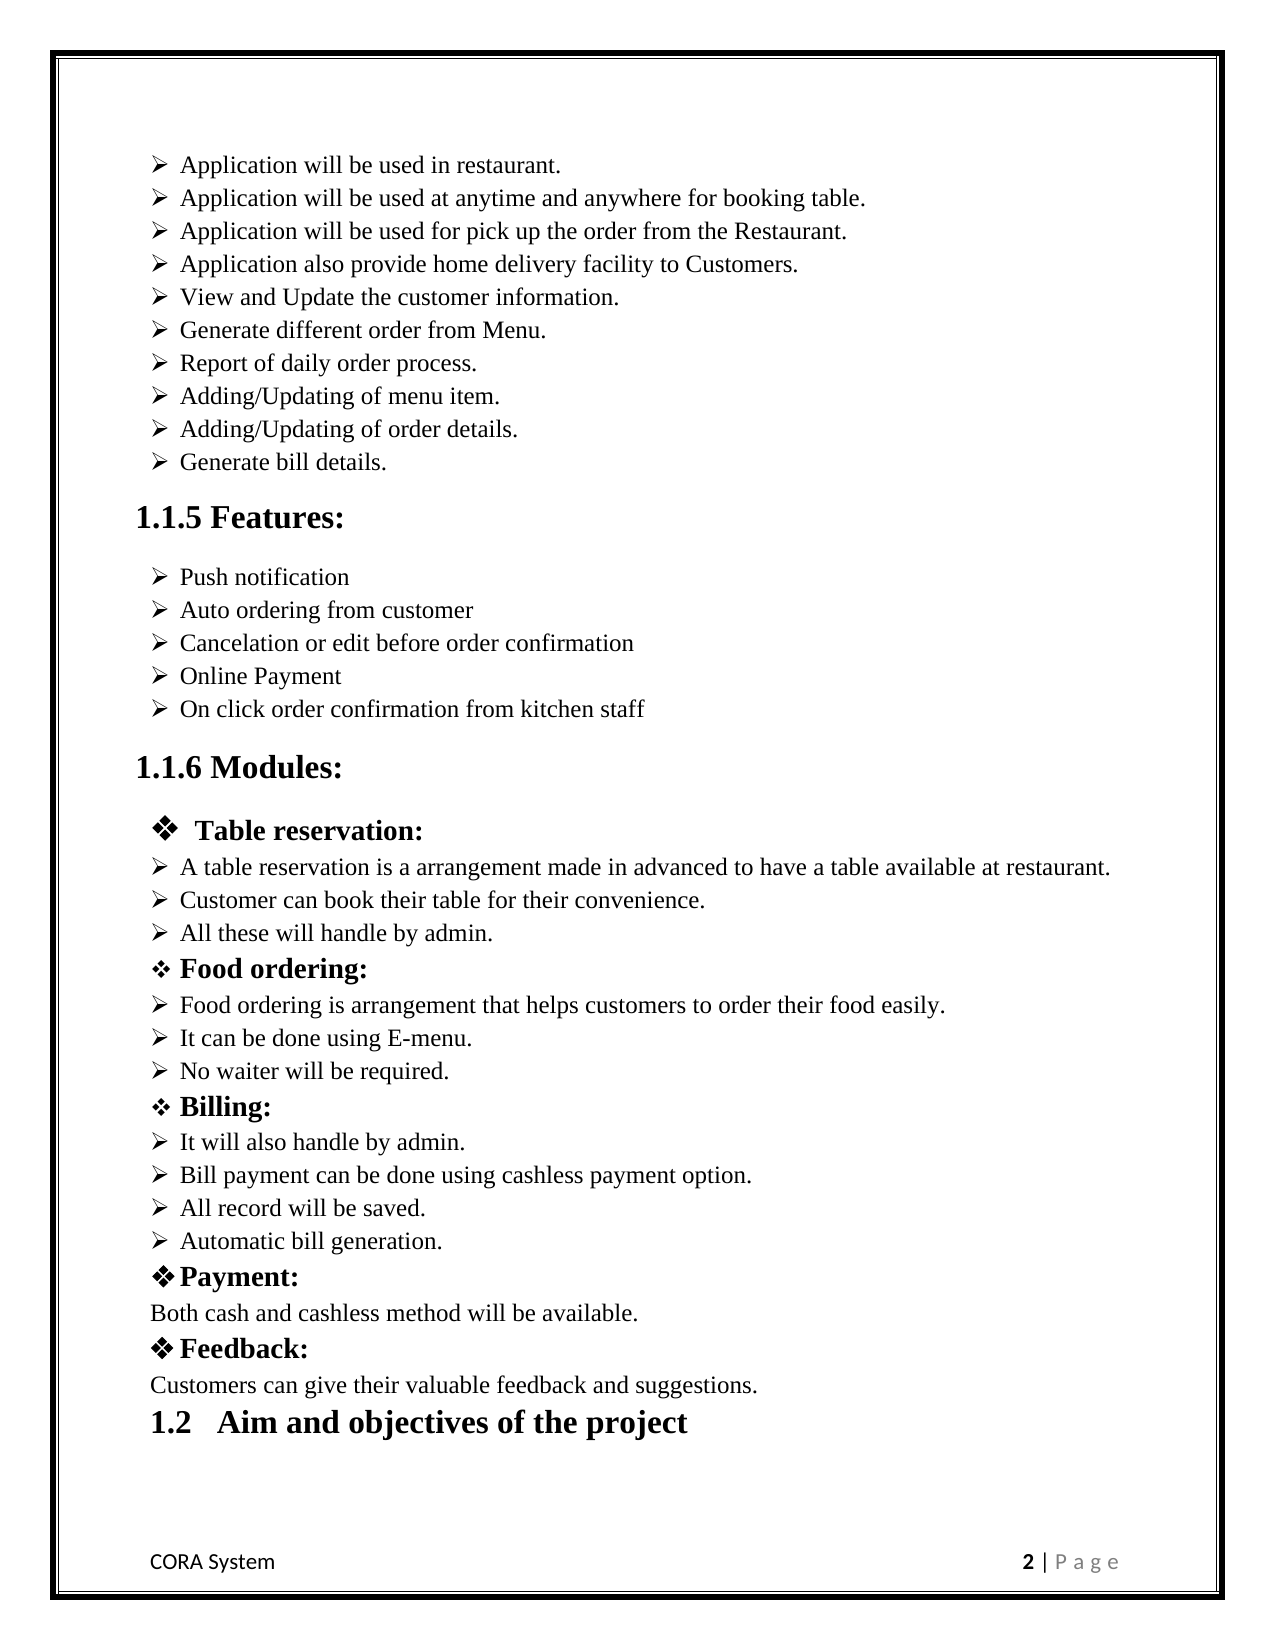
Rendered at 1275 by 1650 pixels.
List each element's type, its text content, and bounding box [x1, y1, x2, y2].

list Application will be used in restaurant. [150, 150, 1167, 179]
list Adding/Updating of menu item. [150, 381, 1167, 410]
list Customers can give their valuable feedback and suggestions. [150, 1370, 1167, 1398]
list On click order confirmation from kitchen staff [150, 694, 1167, 723]
list Application also provide home delivery facility to Customers. [150, 249, 1167, 278]
text 1.1.6 Modules: [135, 748, 1167, 786]
list Push notification [150, 562, 1167, 591]
list It can be done using E-menu. [135, 1023, 1167, 1052]
list Food ordering is arrangement that helps customers to order their food easily. [135, 990, 1167, 1018]
list Auto ordering from customer [150, 595, 1167, 623]
list Adding/Updating of order details. [150, 414, 1167, 443]
list A table reservation is a arrangement made in advanced to have a table available at restaurant. [150, 852, 1167, 881]
list Report of daily order process. [150, 348, 1167, 377]
list Feedback: [149, 1331, 1167, 1365]
list All these will handle by admin. [150, 918, 1167, 947]
list Customer can book their table for their convenience. [150, 885, 1167, 914]
list Automatic bill generation. [135, 1226, 1167, 1255]
list Billing: [135, 1089, 1167, 1122]
list Bill payment can be done using cashless payment option. [135, 1160, 1167, 1189]
list Food ordering: [150, 951, 1167, 985]
list Generate bill details. [150, 447, 1167, 476]
text 1.1.5 Features: [135, 497, 1167, 535]
list Application will be used at anytime and anywhere for booking table. [150, 183, 1167, 212]
list Both cash and cashless method will be available. [150, 1298, 1167, 1327]
list Application will be used for pick up the order from the Restaurant. [150, 216, 1167, 245]
list It will also handle by admin. [135, 1127, 1167, 1156]
list Cancelation or edit before order confirmation [150, 628, 1167, 657]
list Online Payment [150, 661, 1167, 689]
list Generate different order from Menu. [150, 315, 1167, 344]
list Payment: [150, 1259, 1167, 1293]
list No waiter will be required. [135, 1056, 1167, 1084]
list View and Update the customer information. [150, 282, 1167, 311]
list 1.2 Aim and objectives of the project [150, 1403, 1167, 1441]
list Table reservation: [150, 813, 1167, 847]
list All record will be saved. [135, 1193, 1167, 1222]
